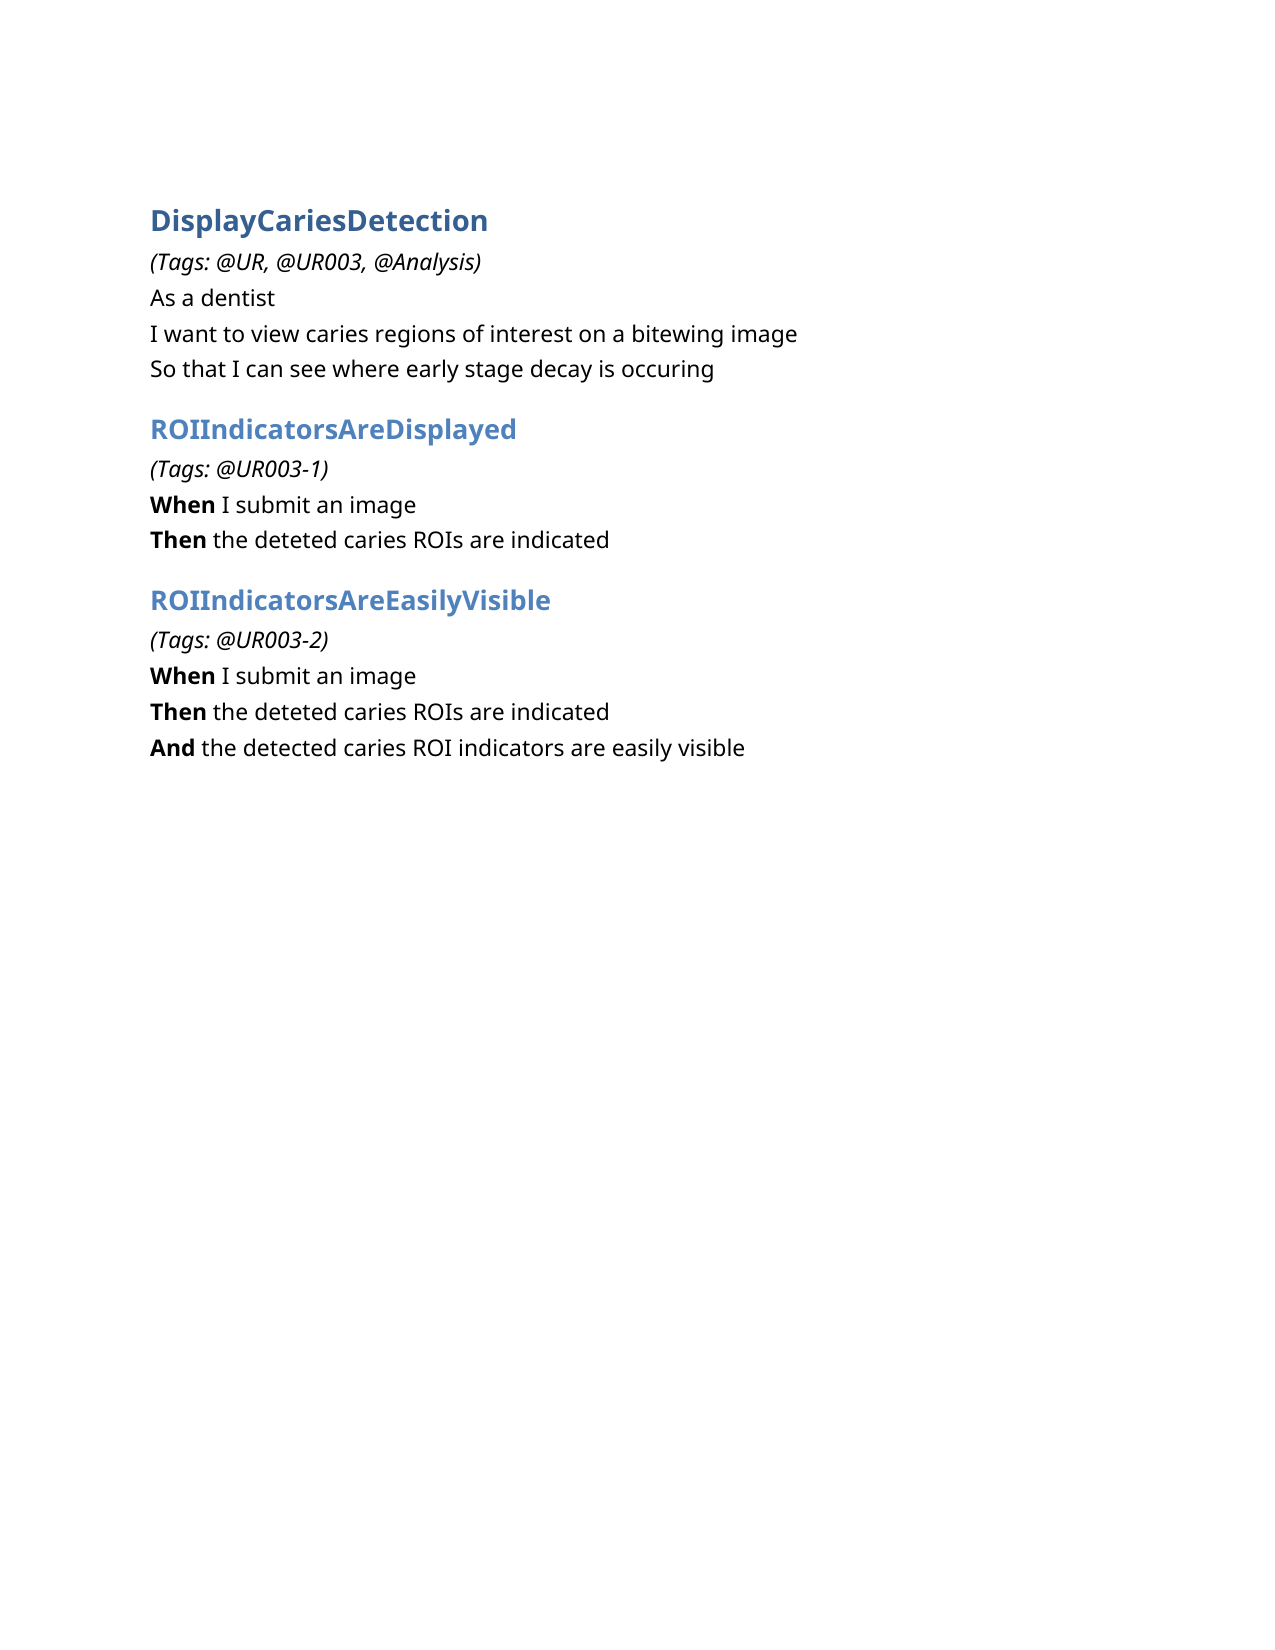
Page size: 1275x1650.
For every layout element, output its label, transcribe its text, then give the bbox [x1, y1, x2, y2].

text (Tags: @UR, @UR003, @Analysis) [150, 246, 1125, 277]
text (Tags: @UR003-1) [150, 453, 1125, 484]
text Then the deteted caries ROIs are indicated [150, 696, 1125, 727]
text (Tags: @UR003-2) [150, 624, 1125, 655]
text When I submit an image [150, 488, 1125, 520]
subtitle ROIIndicatorsAreDisplayed [150, 410, 1125, 447]
text And the detected caries ROI indicators are easily visible [150, 731, 1125, 763]
text Then the deteted caries ROIs are indicated [150, 524, 1125, 556]
text When I submit an image [150, 659, 1125, 691]
subtitle ROIIndicatorsAreEasilyVisible [150, 581, 1125, 618]
text I want to view caries regions of interest on a bitewing image [150, 317, 1125, 349]
text So that I can see where early stage decay is occuring [150, 353, 1125, 385]
subtitle DisplayCariesDetection [150, 200, 1125, 240]
text As a dentist [150, 282, 1125, 313]
